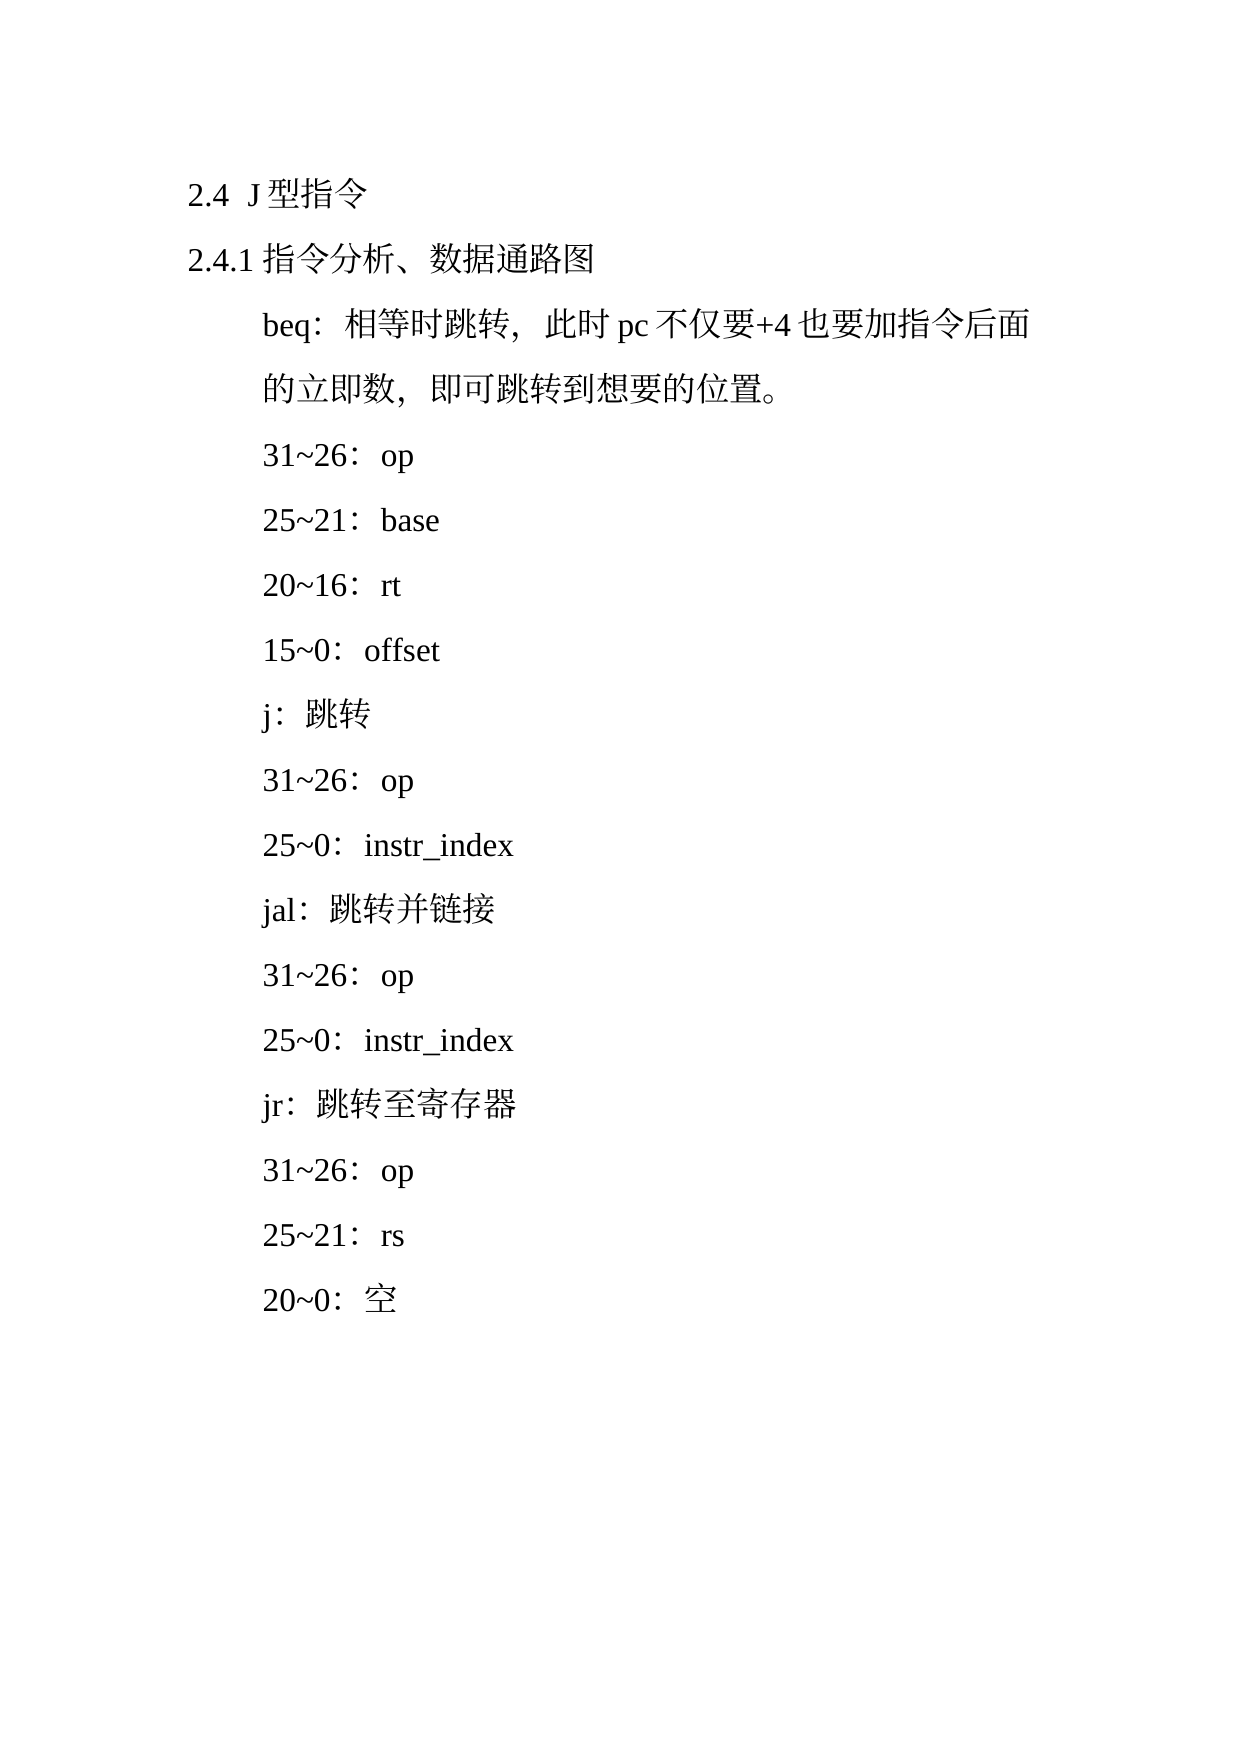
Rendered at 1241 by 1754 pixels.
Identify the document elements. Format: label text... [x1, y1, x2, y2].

list 25~21：rs [262, 1202, 1053, 1267]
list 25~21：base [262, 487, 1053, 552]
list beq：相等时跳转，此时pc不仅要+4也要加指令后面的立即数，即可跳转到想要的位置。 [262, 292, 1053, 422]
list j：跳转 [262, 682, 1053, 747]
list 20~0：空 [262, 1267, 1053, 1332]
list jal：跳转并链接 [262, 877, 1053, 942]
list jr：跳转至寄存器 [262, 1072, 1053, 1137]
list 25~0：instr_index [262, 1007, 1053, 1072]
list J型指令 [187, 162, 1053, 227]
list 31~26：op [262, 422, 1053, 487]
list 31~26：op [262, 1137, 1053, 1202]
list 25~0：instr_index [262, 812, 1053, 877]
list 20~16：rt [262, 552, 1053, 617]
list 31~26：op [262, 747, 1053, 812]
list 31~26：op [262, 942, 1053, 1007]
list 指令分析、数据通路图 [187, 227, 1053, 292]
list 15~0：offset [262, 617, 1053, 682]
